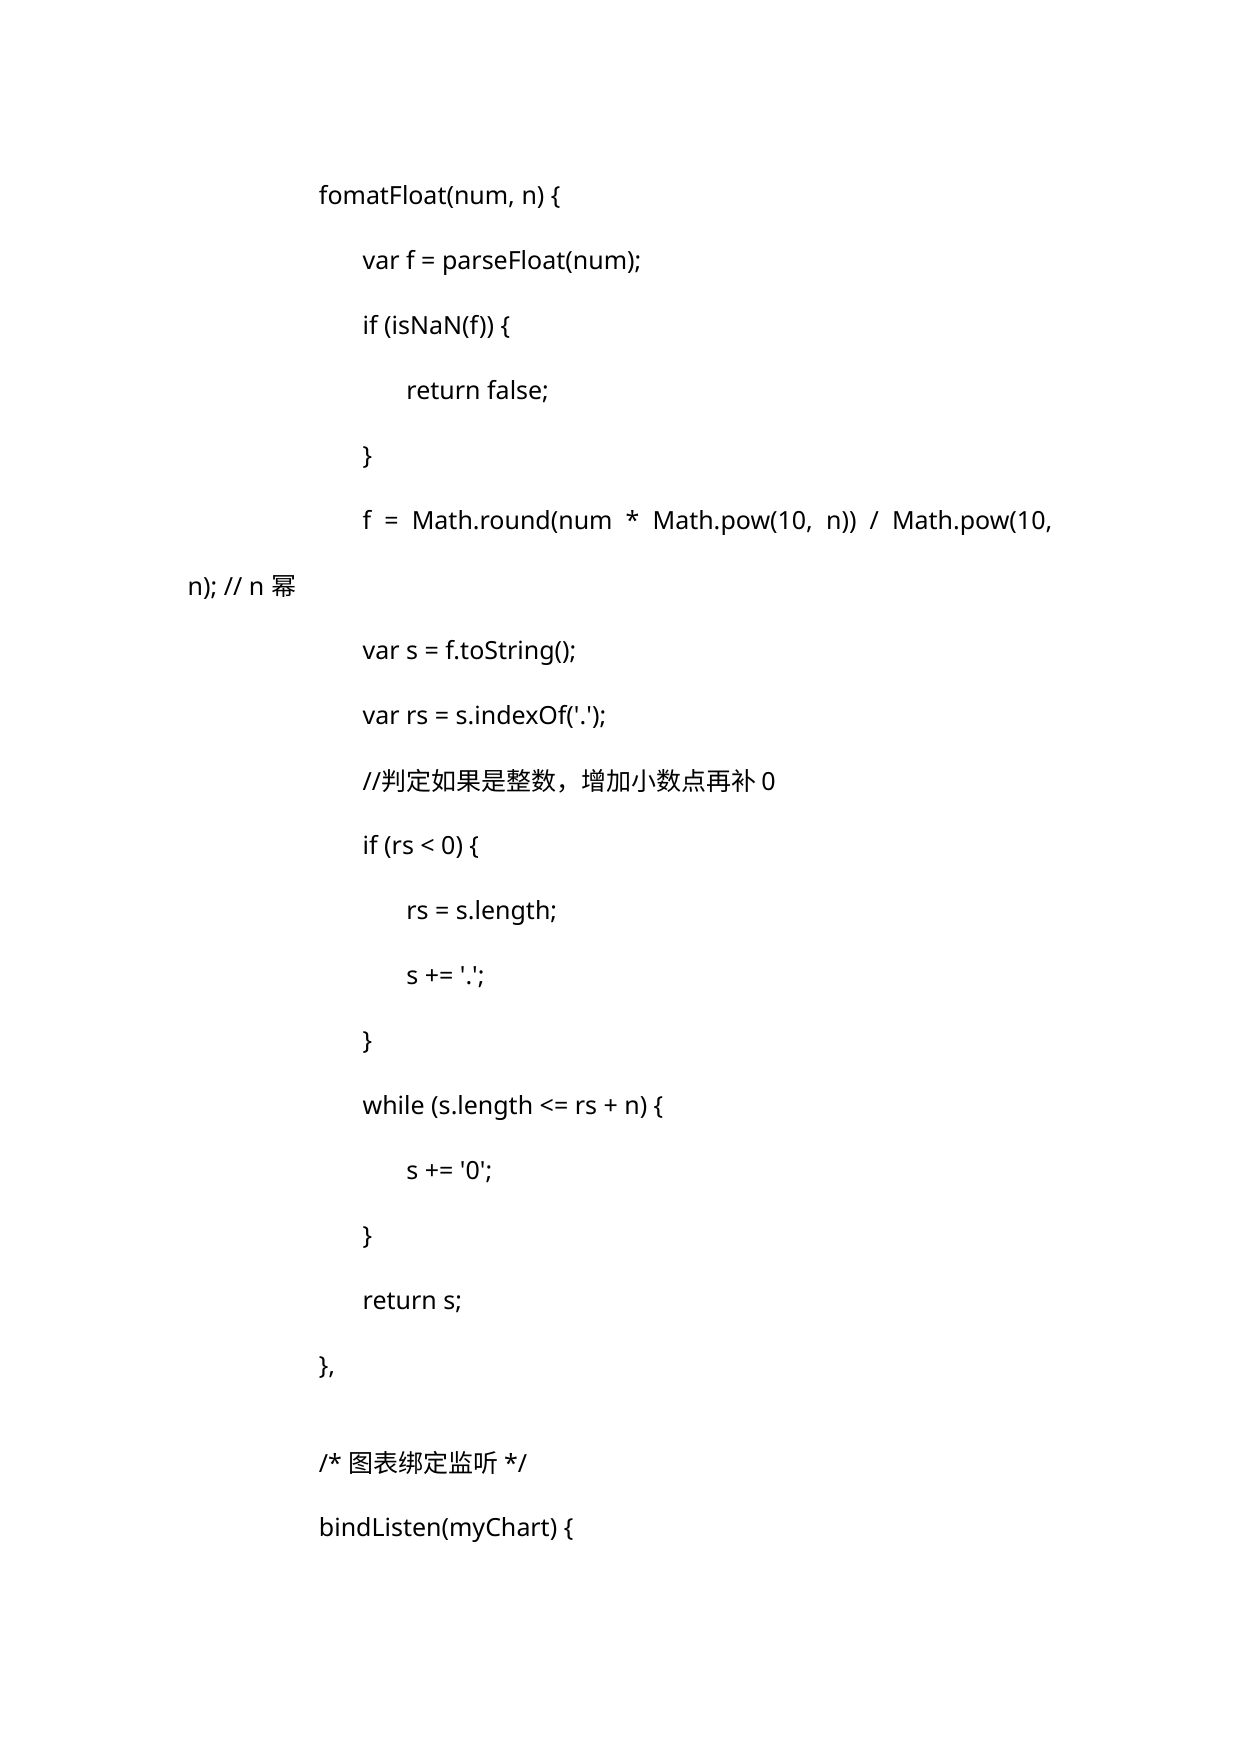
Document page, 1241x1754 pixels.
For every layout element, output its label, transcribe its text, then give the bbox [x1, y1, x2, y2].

text if (isNaN(f)) { [187, 292, 1053, 357]
text bindListen(myChart) { [187, 1494, 1053, 1559]
text return s; [187, 1267, 1053, 1332]
text var f = parseFloat(num); [187, 227, 1053, 292]
text }, [187, 1332, 1053, 1397]
text return false; [187, 357, 1053, 422]
text s += '.'; [187, 942, 1053, 1007]
text rs = s.length; [187, 877, 1053, 942]
text var s = f.toString(); [187, 617, 1053, 682]
text } [187, 422, 1053, 487]
text while (s.length <= rs + n) { [187, 1072, 1053, 1137]
text //判定如果是整数，增加小数点再补0 [187, 747, 1053, 812]
text s += '0'; [187, 1137, 1053, 1202]
text } [187, 1007, 1053, 1072]
text f = Math.round(num * Math.pow(10, n)) / Math.pow(10, n); // n 幂 [187, 487, 1053, 617]
text } [187, 1202, 1053, 1267]
text var rs = s.indexOf('.'); [187, 682, 1053, 747]
text fomatFloat(num, n) { [187, 162, 1053, 227]
text /* 图表绑定监听 */ [187, 1429, 1053, 1494]
text if (rs < 0) { [187, 812, 1053, 877]
